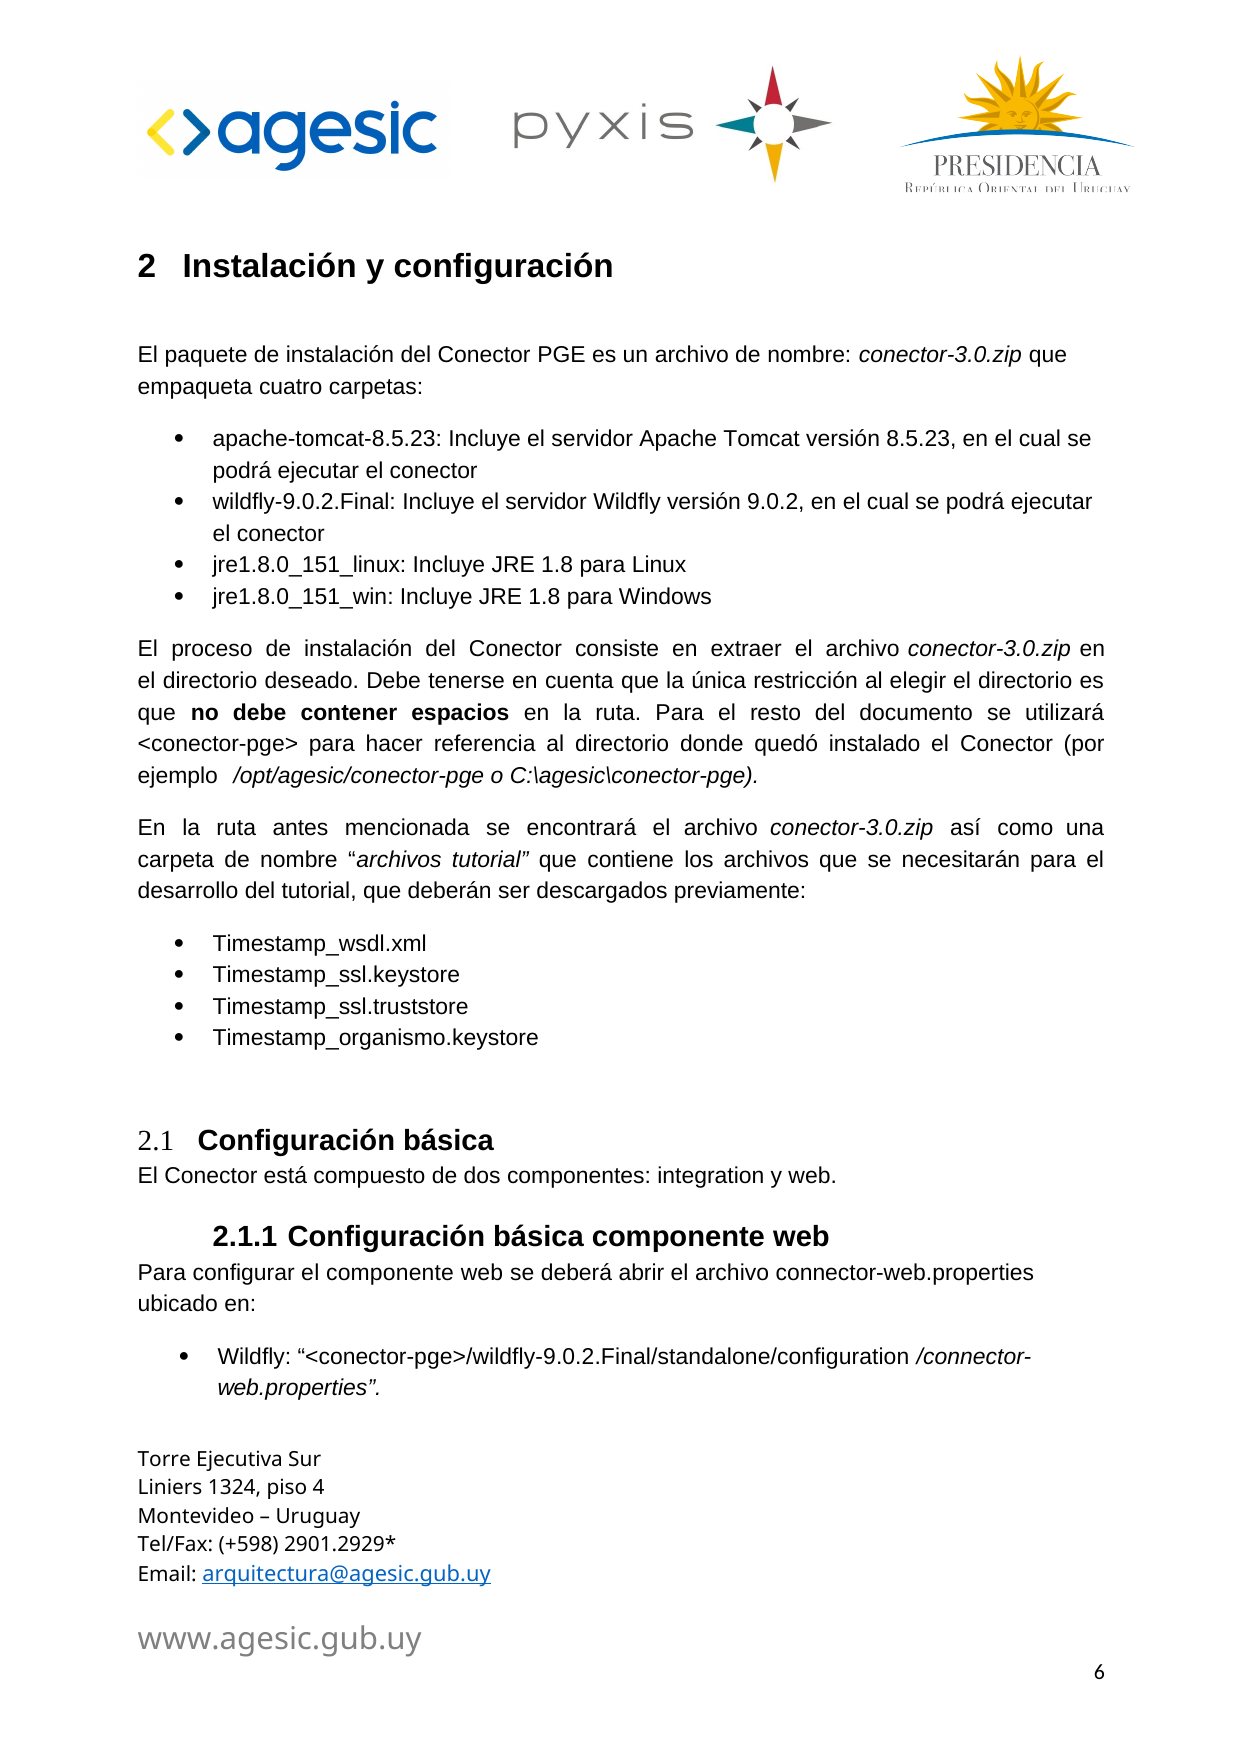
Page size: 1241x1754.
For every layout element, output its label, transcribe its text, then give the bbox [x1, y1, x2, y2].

subtitle Instalación y configuración [137, 247, 1105, 285]
list wildfly-9.0.2.Final: Incluye el servidor Wildfly versión 9.0.2, en el cual se podrá ejecutar el conector [175, 488, 1105, 546]
text El paquete de instalación del Conector PGE es un archivo de nombre: conector-3.0.zip que empaqueta cuatro carpetas: [137, 341, 1105, 399]
picture [897, 54, 1135, 192]
picture [137, 79, 452, 180]
list Timestamp_ssl.truststore [175, 993, 1105, 1019]
list Timestamp_organismo.keystore [175, 1024, 1105, 1051]
subtitle Configuración básica [137, 1122, 1105, 1156]
list apache-tomcat-8.5.23: Incluye el servidor Apache Tomcat versión 8.5.23, en el cual se podrá ejecutar el conector [175, 425, 1105, 483]
list Wildfly: “<conector-pge>/wildfly-9.0.2.Final/standalone/configuration /connector-web.properties”. [180, 1343, 1105, 1401]
text En la ruta antes mencionada se encontrará el archivo conector-3.0.zip así como una carpeta de nombre “archivos tutorial” que contiene los archivos que se necesitarán para el desarrollo del tutorial, que deberán ser descargados previamente: [137, 814, 1105, 903]
list Timestamp_ssl.keystore [175, 961, 1105, 987]
list jre1.8.0_151_linux: Incluye JRE 1.8 para Linux [175, 551, 1105, 578]
list jre1.8.0_151_win: Incluye JRE 1.8 para Windows [175, 583, 1105, 609]
picture [492, 54, 848, 199]
text El proceso de instalación del Conector consiste en extraer el archivo conector-3.0.zip en el directorio deseado. Debe tenerse en cuenta que la única restricción al elegir el directorio es que no debe contener espacios en la ruta. Para el resto del documento se utilizará <conector-pge> para hacer referencia al directorio donde quedó instalado el Conector (por ejemplo /opt/agesic/conector-pge o C:\agesic\conector-pge). [137, 635, 1105, 788]
list Timestamp_wsdl.xml [175, 929, 1105, 956]
subtitle Configuración básica componente web [212, 1219, 1105, 1252]
text El Conector está compuesto de dos componentes: integration y web. [137, 1162, 1105, 1189]
text Para configurar el componente web se deberá abrir el archivo connector-web.properties ubicado en: [137, 1259, 1105, 1317]
